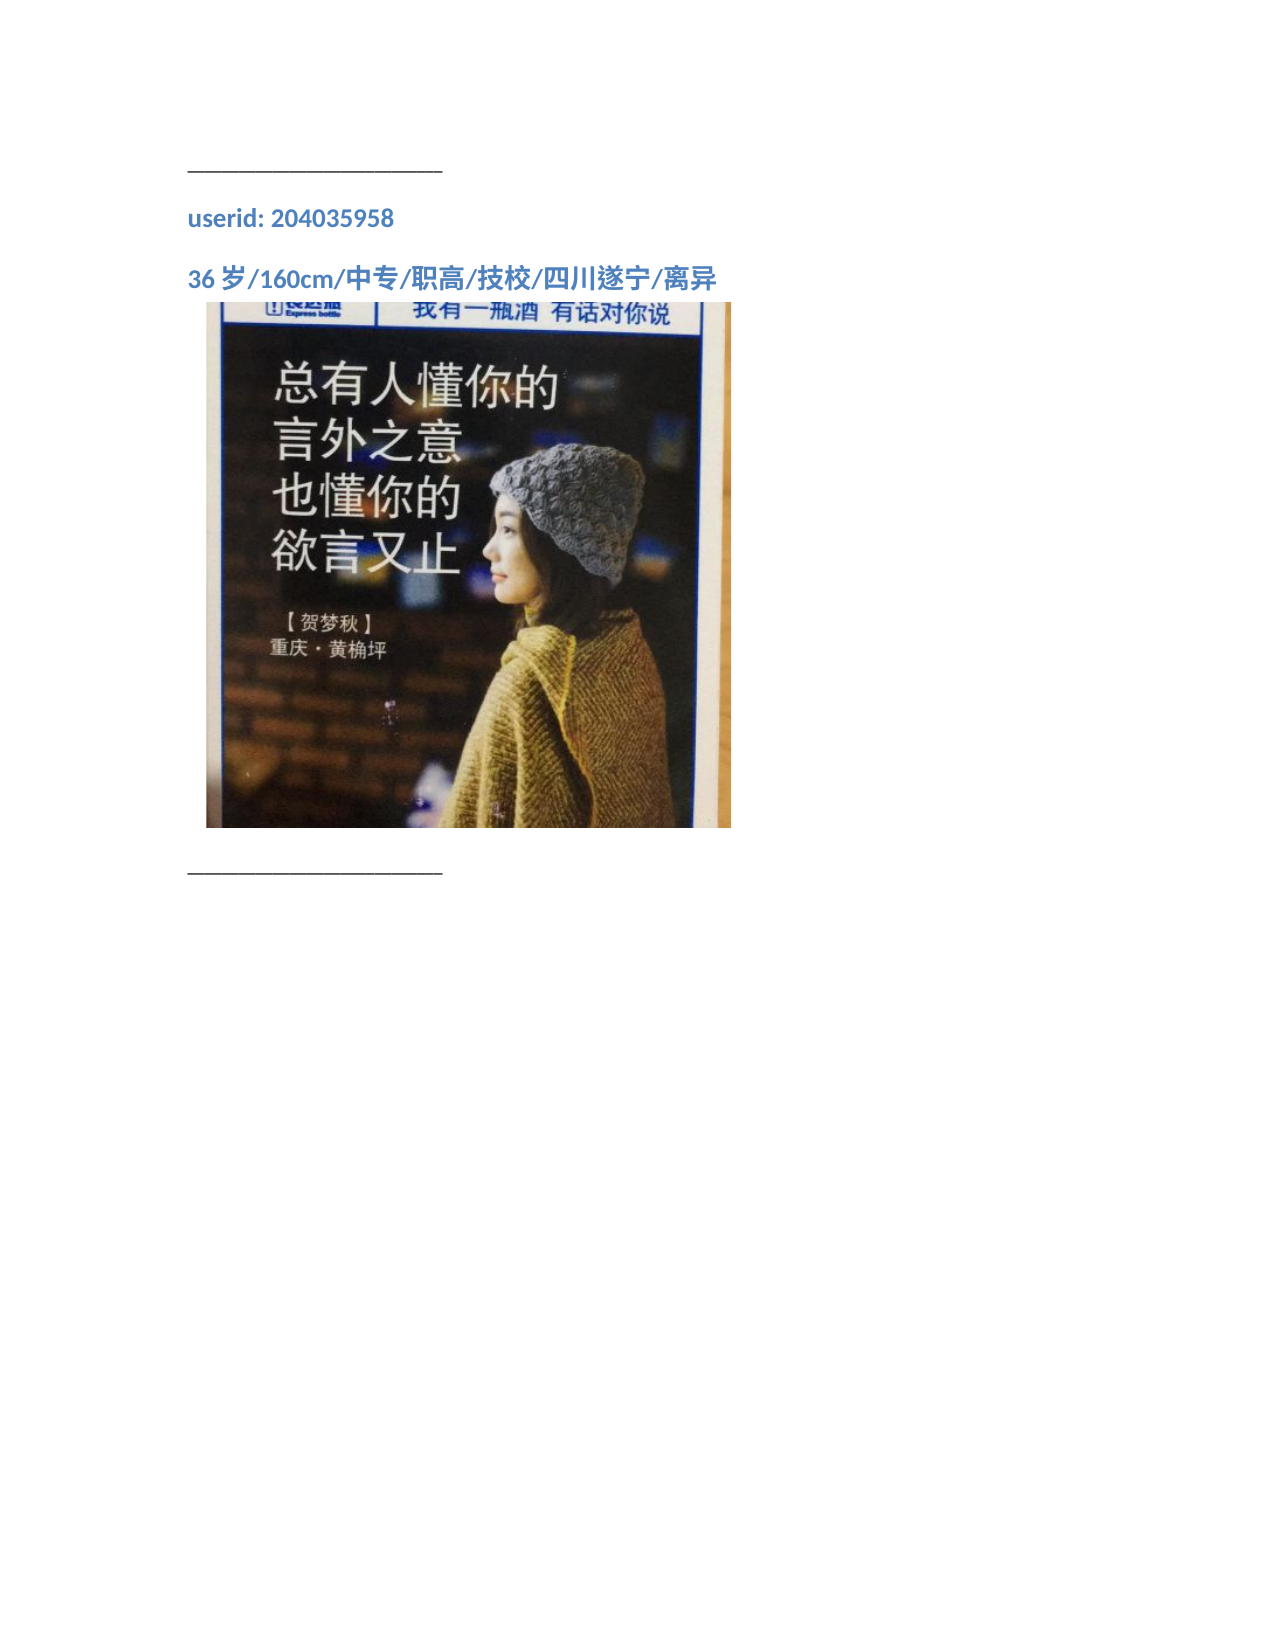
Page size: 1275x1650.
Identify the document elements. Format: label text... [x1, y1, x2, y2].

subtitle userid: 204035958 [187, 201, 1087, 234]
subtitle 36岁/160cm/中专/职高/技校/四川遂宁/离异 [187, 260, 1087, 297]
picture [206, 302, 732, 828]
text ______________________________ [187, 150, 1087, 176]
text ______________________________ [187, 852, 1087, 878]
